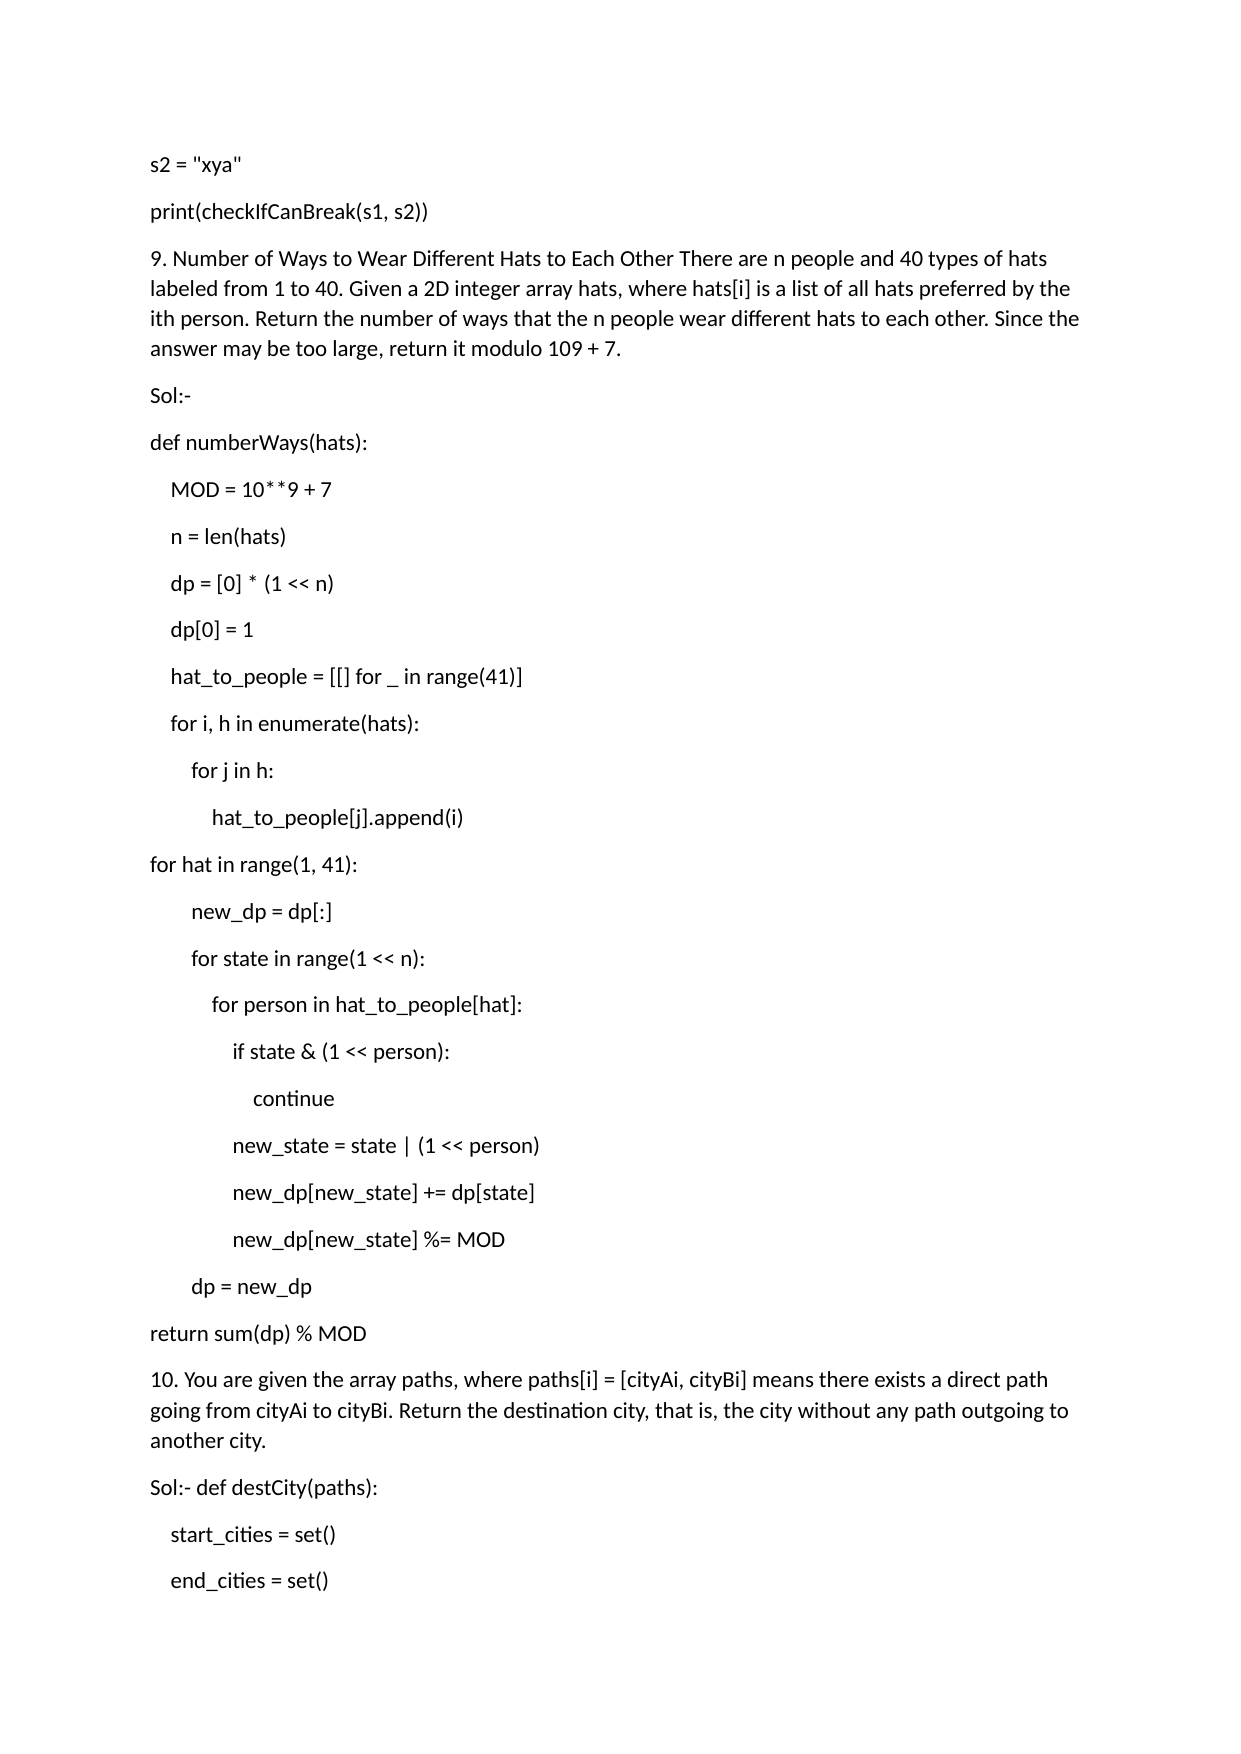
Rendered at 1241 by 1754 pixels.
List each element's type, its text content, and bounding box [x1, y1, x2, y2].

text hat_to_people[j].append(i) [150, 803, 1090, 831]
text n = len(hats) [150, 522, 1090, 550]
text for j in h: [150, 756, 1090, 784]
text for i, h in enumerate(hats): [150, 709, 1090, 737]
text dp = new_dp [150, 1272, 1090, 1300]
text new_dp = dp[:] [150, 897, 1090, 925]
text Sol:- [150, 381, 1090, 409]
text end_cities = set() [150, 1567, 1090, 1595]
text 10. You are given the array paths, where paths[i] = [cityAi, cityBi] means there exists a direct path going from cityAi to cityBi. Return the destination city, that is, the city without any path outgoing to another city. [150, 1366, 1090, 1454]
text hat_to_people = [[] for _ in range(41)] [150, 662, 1090, 691]
text continue [150, 1084, 1090, 1112]
text if state & (1 << person): [150, 1037, 1090, 1066]
text for hat in range(1, 41): [150, 850, 1090, 878]
text new_dp[new_state] += dp[state] [150, 1178, 1090, 1206]
text for person in hat_to_people[hat]: [150, 991, 1090, 1019]
text dp[0] = 1 [150, 616, 1090, 644]
text s2 = "xya" [150, 150, 1090, 178]
text dp = [0] * (1 << n) [150, 569, 1090, 597]
text 9. Number of Ways to Wear Different Hats to Each Other There are n people and 40 types of hats labeled from 1 to 40. Given a 2D integer array hats, where hats[i] is a list of all hats preferred by the ith person. Return the number of ways that the n people wear different hats to each other. Since the answer may be too large, return it modulo 109 + 7. [150, 244, 1090, 362]
text print(checkIfCanBreak(s1, s2)) [150, 197, 1090, 225]
text new_state = state | (1 << person) [150, 1131, 1090, 1159]
text for state in range(1 << n): [150, 944, 1090, 972]
text new_dp[new_state] %= MOD [150, 1225, 1090, 1253]
text return sum(dp) % MOD [150, 1319, 1090, 1347]
text start_cities = set() [150, 1520, 1090, 1548]
text Sol:- def destCity(paths): [150, 1473, 1090, 1501]
text MOD = 10**9 + 7 [150, 475, 1090, 503]
text def numberWays(hats): [150, 428, 1090, 456]
